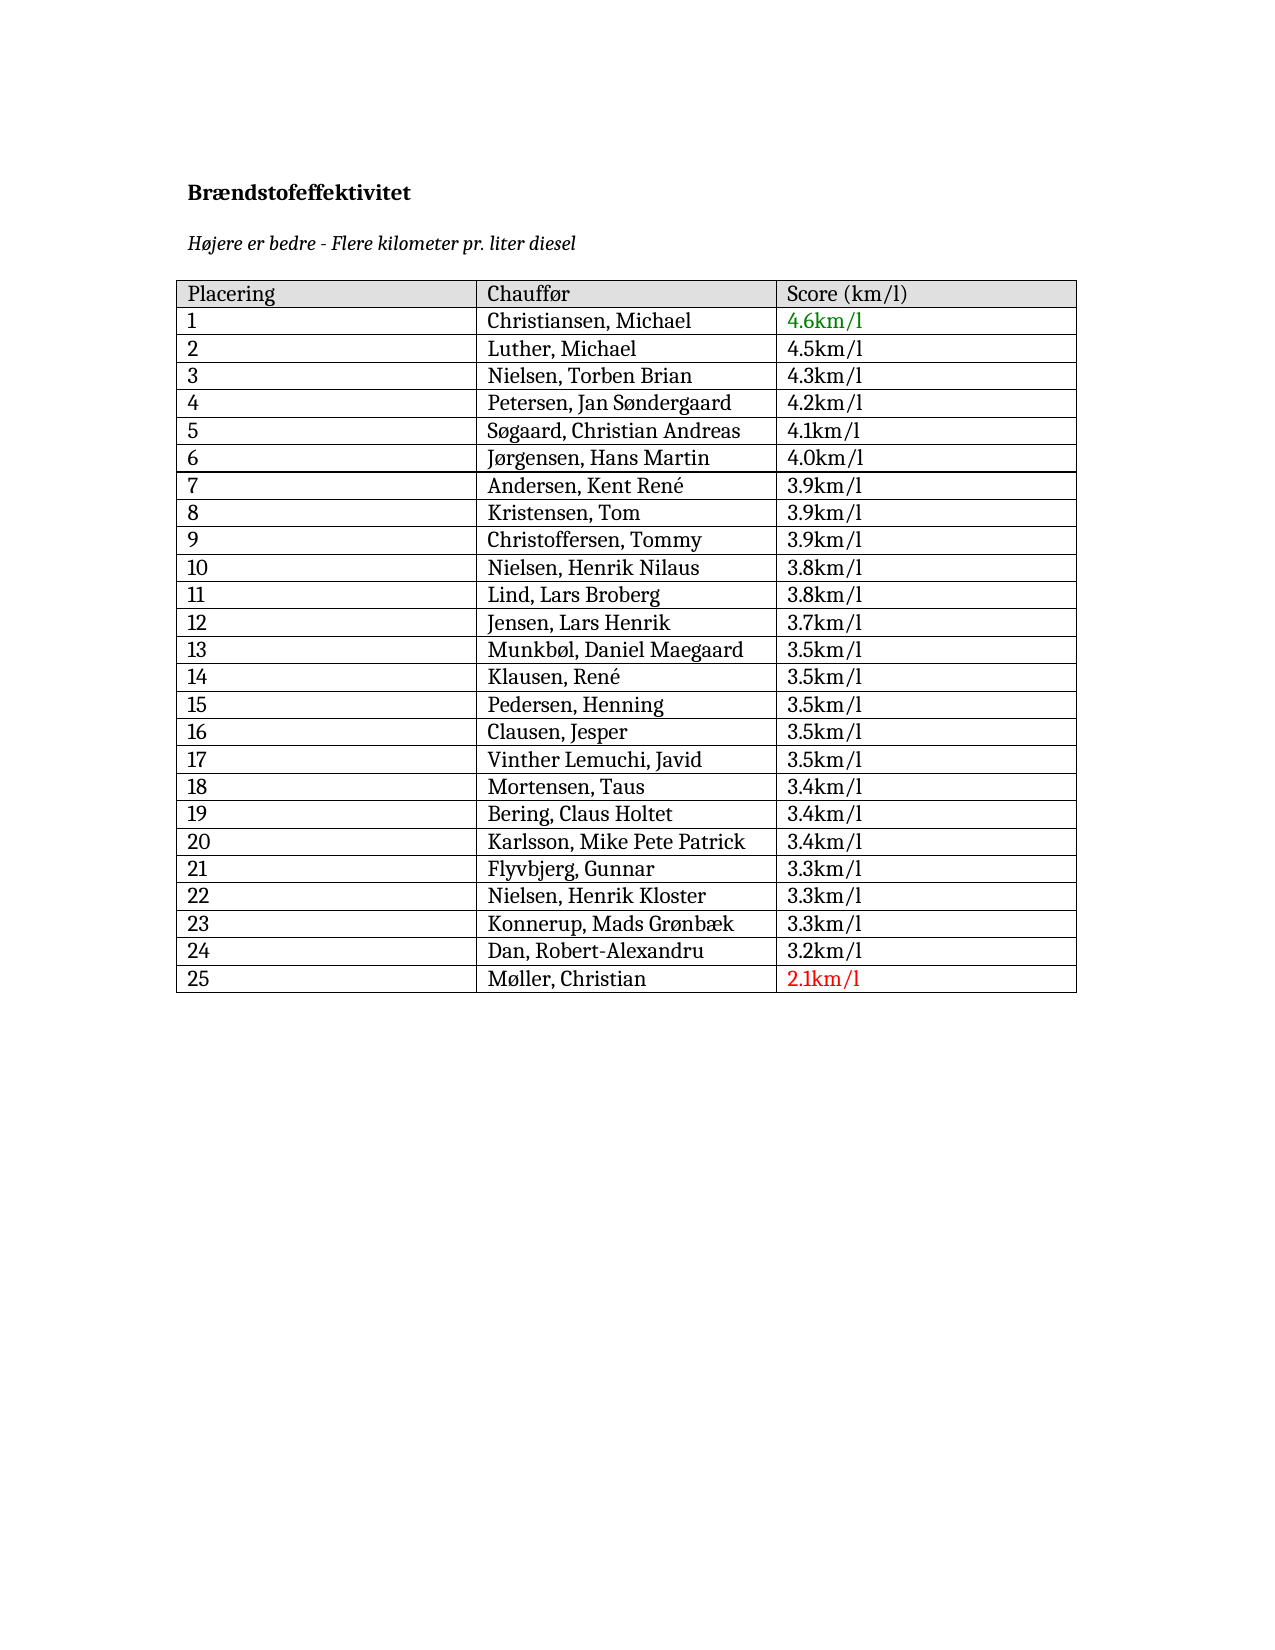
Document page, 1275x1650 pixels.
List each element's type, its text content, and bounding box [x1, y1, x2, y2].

table_cell Christiansen, Michael [477, 308, 776, 334]
table_cell 3.9km/l [777, 473, 1076, 499]
table_cell 9 [177, 527, 476, 553]
table_cell 3.8km/l [777, 555, 1076, 581]
table_cell Dan, Robert-Alexandru [477, 938, 776, 964]
text Højere er bedre - Flere kilometer pr. liter diesel [187, 231, 1087, 255]
text Brændstofeffektivitet [187, 150, 1087, 207]
table_cell Petersen, Jan Søndergaard [477, 390, 776, 417]
table_cell 17 [177, 746, 476, 773]
table_cell 3.9km/l [777, 527, 1076, 553]
table_cell Nielsen, Torben Brian [477, 363, 776, 389]
table_cell Jensen, Lars Henrik [477, 609, 776, 636]
table_cell 7 [177, 473, 476, 499]
table_cell 4.0km/l [777, 445, 1076, 471]
table_cell 6 [177, 445, 476, 471]
table_cell 2 [177, 335, 476, 362]
table_cell 25 [177, 966, 476, 992]
table_cell Nielsen, Henrik Nilaus [477, 555, 776, 581]
table_cell Møller, Christian [477, 966, 776, 992]
table_cell Clausen, Jesper [477, 719, 776, 745]
table_header Score (km/l) [777, 281, 1076, 307]
table_cell Christoffersen, Tommy [477, 527, 776, 553]
table_cell 18 [177, 774, 476, 800]
table_cell 13 [177, 637, 476, 663]
table_cell 3.9km/l [777, 500, 1076, 526]
table_cell 3.5km/l [777, 664, 1076, 691]
table_cell 3.3km/l [777, 883, 1076, 910]
table_cell 3.4km/l [777, 829, 1076, 855]
table_cell 3.8km/l [777, 582, 1076, 608]
table_cell Nielsen, Henrik Kloster [477, 883, 776, 910]
table_cell Konnerup, Mads Grønbæk [477, 911, 776, 937]
table_cell 10 [177, 555, 476, 581]
table_cell 4.1km/l [777, 418, 1076, 444]
table_cell Søgaard, Christian Andreas [477, 418, 776, 444]
table_cell 4.6km/l [777, 308, 1076, 334]
table_cell 15 [177, 692, 476, 718]
table_cell 4.3km/l [777, 363, 1076, 389]
table_cell Luther, Michael [477, 335, 776, 362]
table_cell 3 [177, 363, 476, 389]
table_cell Vinther Lemuchi, Javid [477, 746, 776, 773]
table_cell 5 [177, 418, 476, 444]
table_cell 4.5km/l [777, 335, 1076, 362]
table_cell 3.5km/l [777, 746, 1076, 773]
table_cell 14 [177, 664, 476, 691]
table_cell 3.4km/l [777, 774, 1076, 800]
table_cell 4 [177, 390, 476, 417]
table_cell Karlsson, Mike Pete Patrick [477, 829, 776, 855]
table_cell 1 [177, 308, 476, 334]
table_cell 8 [177, 500, 476, 526]
table_cell 19 [177, 801, 476, 827]
table_cell Pedersen, Henning [477, 692, 776, 718]
table_cell 3.7km/l [777, 609, 1076, 636]
table_cell 22 [177, 883, 476, 910]
table_cell Jørgensen, Hans Martin [477, 445, 776, 471]
table_cell 3.3km/l [777, 856, 1076, 882]
table_cell 12 [177, 609, 476, 636]
table_cell 3.5km/l [777, 719, 1076, 745]
table_cell 3.3km/l [777, 911, 1076, 937]
table_cell Mortensen, Taus [477, 774, 776, 800]
table_cell 21 [177, 856, 476, 882]
table_cell Lind, Lars Broberg [477, 582, 776, 608]
table_cell 3.5km/l [777, 637, 1076, 663]
table_cell 3.4km/l [777, 801, 1076, 827]
table_cell 2.1km/l [777, 966, 1076, 992]
table_cell 11 [177, 582, 476, 608]
table_header Chauffør [477, 281, 776, 307]
table_cell 20 [177, 829, 476, 855]
table_cell 3.5km/l [777, 692, 1076, 718]
table_cell Bering, Claus Holtet [477, 801, 776, 827]
table_cell 3.2km/l [777, 938, 1076, 964]
table_cell 24 [177, 938, 476, 964]
table_cell Klausen, René [477, 664, 776, 691]
table_cell Kristensen, Tom [477, 500, 776, 526]
table_cell 4.2km/l [777, 390, 1076, 417]
table_header Placering [177, 281, 476, 307]
table_cell 16 [177, 719, 476, 745]
table_cell 23 [177, 911, 476, 937]
table_cell Munkbøl, Daniel Maegaard [477, 637, 776, 663]
table_cell Andersen, Kent René [477, 473, 776, 499]
table_cell Flyvbjerg, Gunnar [477, 856, 776, 882]
